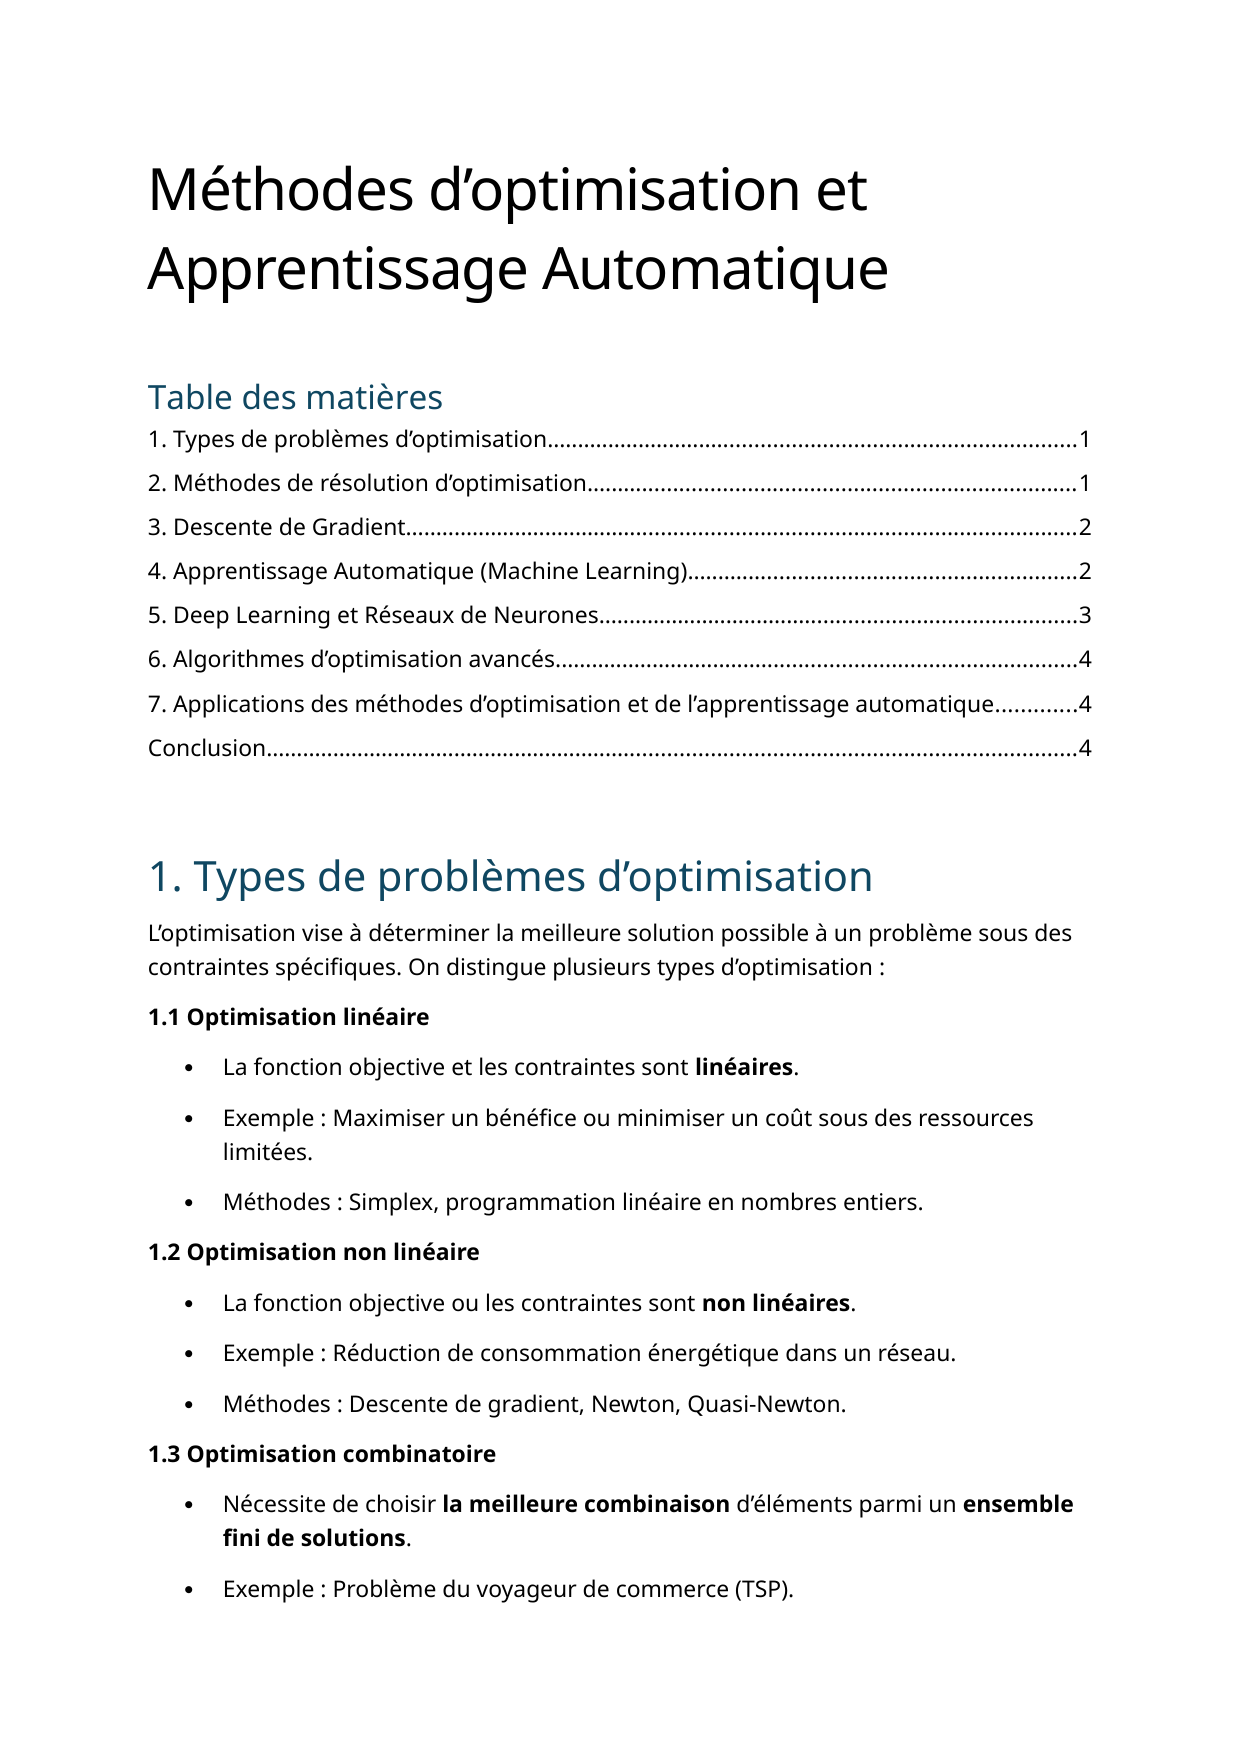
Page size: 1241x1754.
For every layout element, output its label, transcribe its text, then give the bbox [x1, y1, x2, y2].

title Méthodes d’optimisation et Apprentissage Automatique [148, 148, 1093, 307]
list Méthodes : Simplex, programmation linéaire en nombres entiers. [185, 1186, 1093, 1217]
list Exemple : Problème du voyageur de commerce (TSP). [185, 1573, 1093, 1604]
subtitle 1. Types de problèmes d’optimisation [148, 847, 1093, 904]
text 1.1 Optimisation linéaire [148, 1001, 1093, 1032]
list Exemple : Réduction de consommation énergétique dans un réseau. [185, 1337, 1093, 1368]
text L’optimisation vise à déterminer la meilleure solution possible à un problème sous des contraintes spécifiques. On distingue plusieurs types d’optimisation : [148, 917, 1093, 982]
list Méthodes : Descente de gradient, Newton, Quasi-Newton. [185, 1388, 1093, 1419]
list Nécessite de choisir la meilleure combinaison d’éléments parmi un ensemble fini de solutions. [185, 1488, 1093, 1553]
text 1.2 Optimisation non linéaire [148, 1236, 1093, 1268]
list La fonction objective ou les contraintes sont non linéaires. [185, 1287, 1093, 1318]
list La fonction objective et les contraintes sont linéaires. [185, 1051, 1093, 1083]
list Exemple : Maximiser un bénéfice ou minimiser un coût sous des ressources limitées. [185, 1102, 1093, 1167]
text 1.3 Optimisation combinatoire [148, 1438, 1093, 1469]
